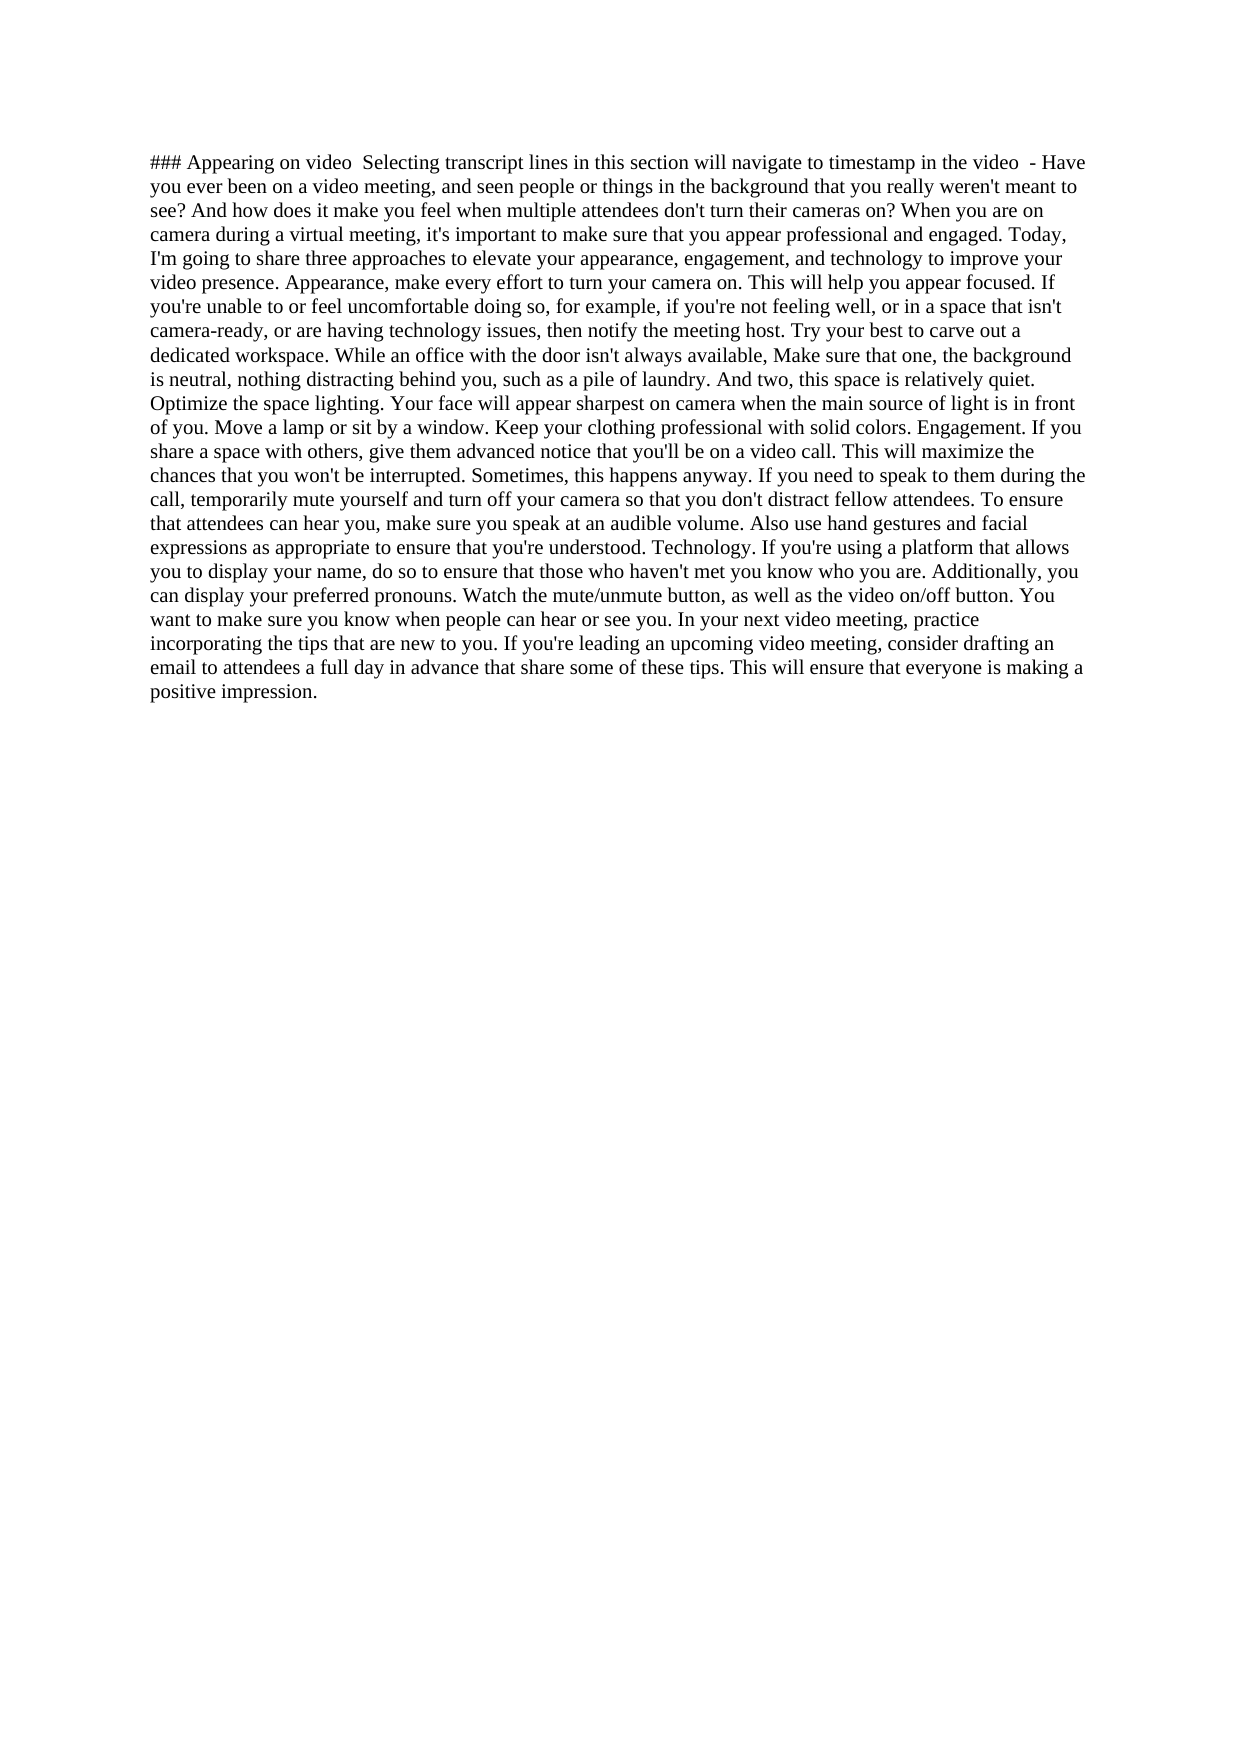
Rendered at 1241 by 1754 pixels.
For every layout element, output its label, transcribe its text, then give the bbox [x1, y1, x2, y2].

text ### Appearing on video Selecting transcript lines in this section will navigate to timestamp in the video - Have you ever been on a video meeting, and seen people or things in the background that you really weren't meant to see? And how does it make you feel when multiple attendees don't turn their cameras on? When you are on camera during a virtual meeting, it's important to make sure that you appear professional and engaged. Today, I'm going to share three approaches to elevate your appearance, engagement, and technology to improve your video presence. Appearance, make every effort to turn your camera on. This will help you appear focused. If you're unable to or feel uncomfortable doing so, for example, if you're not feeling well, or in a space that isn't camera-ready, or are having technology issues, then notify the meeting host. Try your best to carve out a dedicated workspace. While an office with the door isn't always available, Make sure that one, the background is neutral, nothing distracting behind you, such as a pile of laundry. And two, this space is relatively quiet. Optimize the space lighting. Your face will appear sharpest on camera when the main source of light is in front of you. Move a lamp or sit by a window. Keep your clothing professional with solid colors. Engagement. If you share a space with others, give them advanced notice that you'll be on a video call. This will maximize the chances that you won't be interrupted. Sometimes, this happens anyway. If you need to speak to them during the call, temporarily mute yourself and turn off your camera so that you don't distract fellow attendees. To ensure that attendees can hear you, make sure you speak at an audible volume. Also use hand gestures and facial expressions as appropriate to ensure that you're understood. Technology. If you're using a platform that allows you to display your name, do so to ensure that those who haven't met you know who you are. Additionally, you can display your preferred pronouns. Watch the mute/unmute button, as well as the video on/off button. You want to make sure you know when people can hear or see you. In your next video meeting, practice incorporating the tips that are new to you. If you're leading an upcoming video meeting, consider drafting an email to attendees a full day in advance that share some of these tips. This will ensure that everyone is making a positive impression. [150, 150, 1090, 703]
